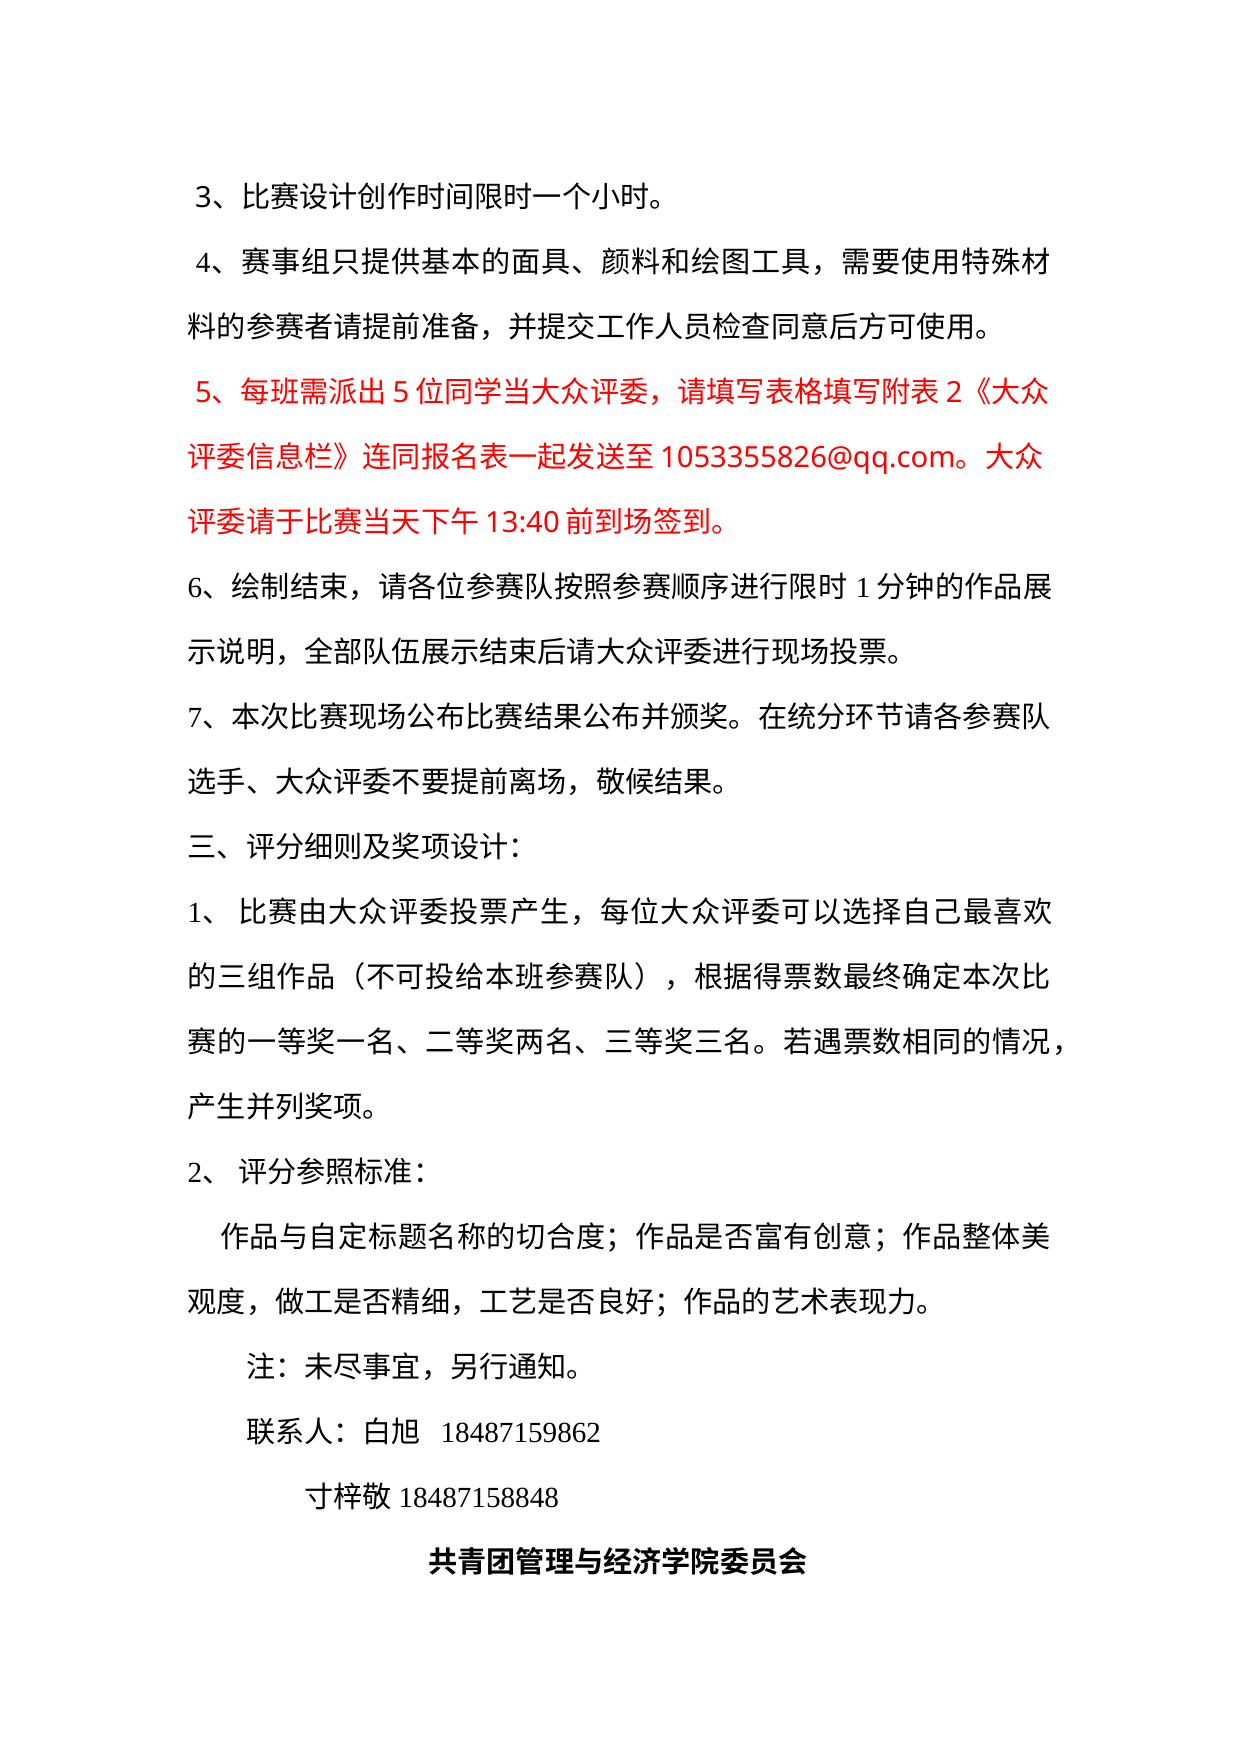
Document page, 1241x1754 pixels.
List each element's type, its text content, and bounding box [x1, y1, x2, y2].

list 本次比赛现场公布比赛结果公布并颁奖。在统分环节请各参赛队选手、大众评委不要提前离场，敬候结果。 [187, 682, 1053, 812]
list 评分细则及奖项设计： [187, 812, 1053, 877]
list 评分参照标准： [187, 1137, 1053, 1202]
list 比赛由大众评委投票产生，每位大众评委可以选择自己最喜欢的三组作品（不可投给本班参赛队），根据得票数最终确定本次比赛的一等奖一名、二等奖两名、三等奖三名。若遇票数相同的情况，产生并列奖项。 [187, 877, 1053, 1137]
text 注：未尽事宜，另行通知。 [187, 1332, 1053, 1397]
text 联系人：白旭 18487159862 [187, 1397, 1053, 1462]
text 5、每班需派出5位同学当大众评委，请填写表格填写附表2《大众评委信息栏》连同报名表一起发送至1053355826@qq.com。大众评委请于比赛当天下午13:40前到场签到。 [187, 357, 1053, 552]
text 3、比赛设计创作时间限时一个小时。 [187, 162, 1053, 227]
text 寸梓敬 18487158848 [187, 1462, 1053, 1527]
text 共青团管理与经济学院委员会 [187, 1527, 1053, 1592]
list 绘制结束，请各位参赛队按照参赛顺序进行限时1分钟的作品展示说明，全部队伍展示结束后请大众评委进行现场投票。 [187, 552, 1053, 682]
text 4、赛事组只提供基本的面具、颜料和绘图工具，需要使用特殊材料的参赛者请提前准备，并提交工作人员检查同意后方可使用。 [187, 227, 1053, 357]
text 作品与自定标题名称的切合度；作品是否富有创意；作品整体美观度，做工是否精细，工艺是否良好；作品的艺术表现力。 [187, 1202, 1053, 1332]
